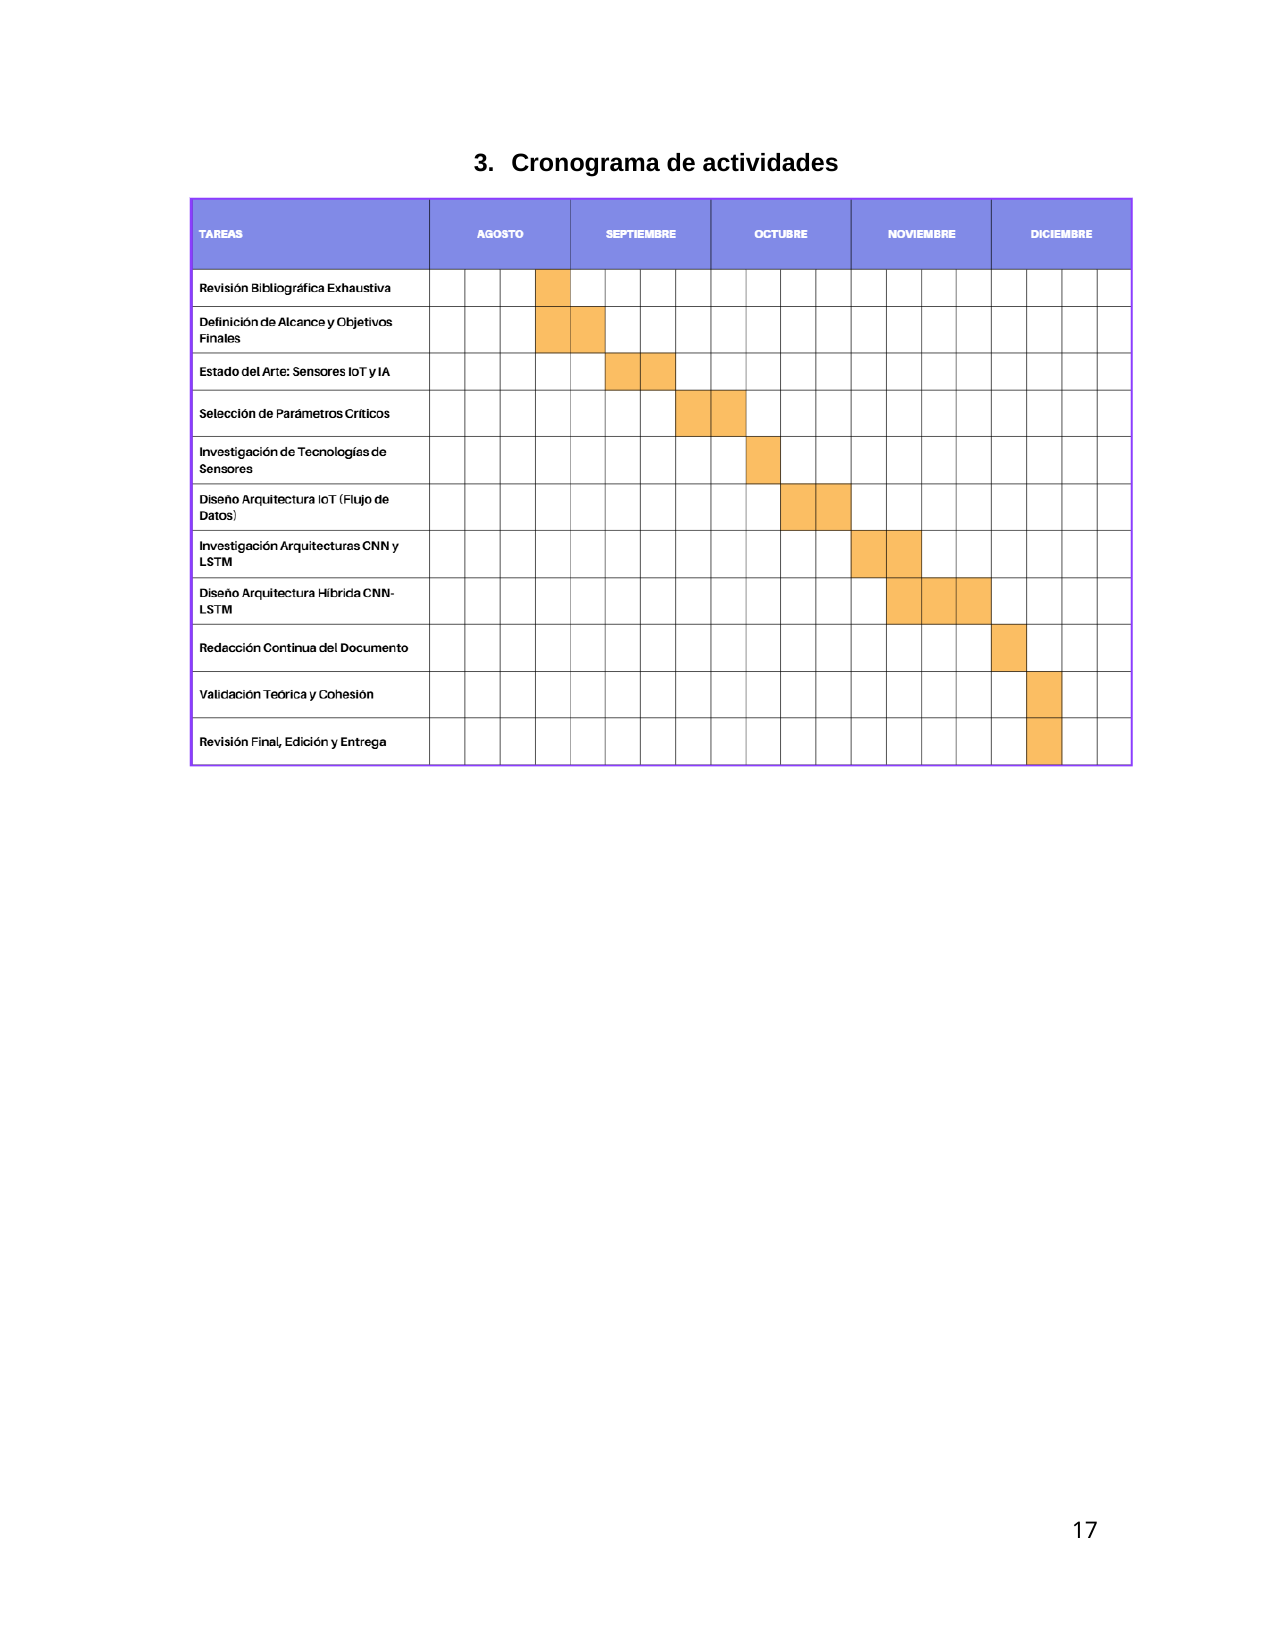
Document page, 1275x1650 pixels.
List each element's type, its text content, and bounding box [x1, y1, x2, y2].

picture [177, 190, 1140, 775]
subtitle Cronograma de actividades [215, 148, 1098, 176]
